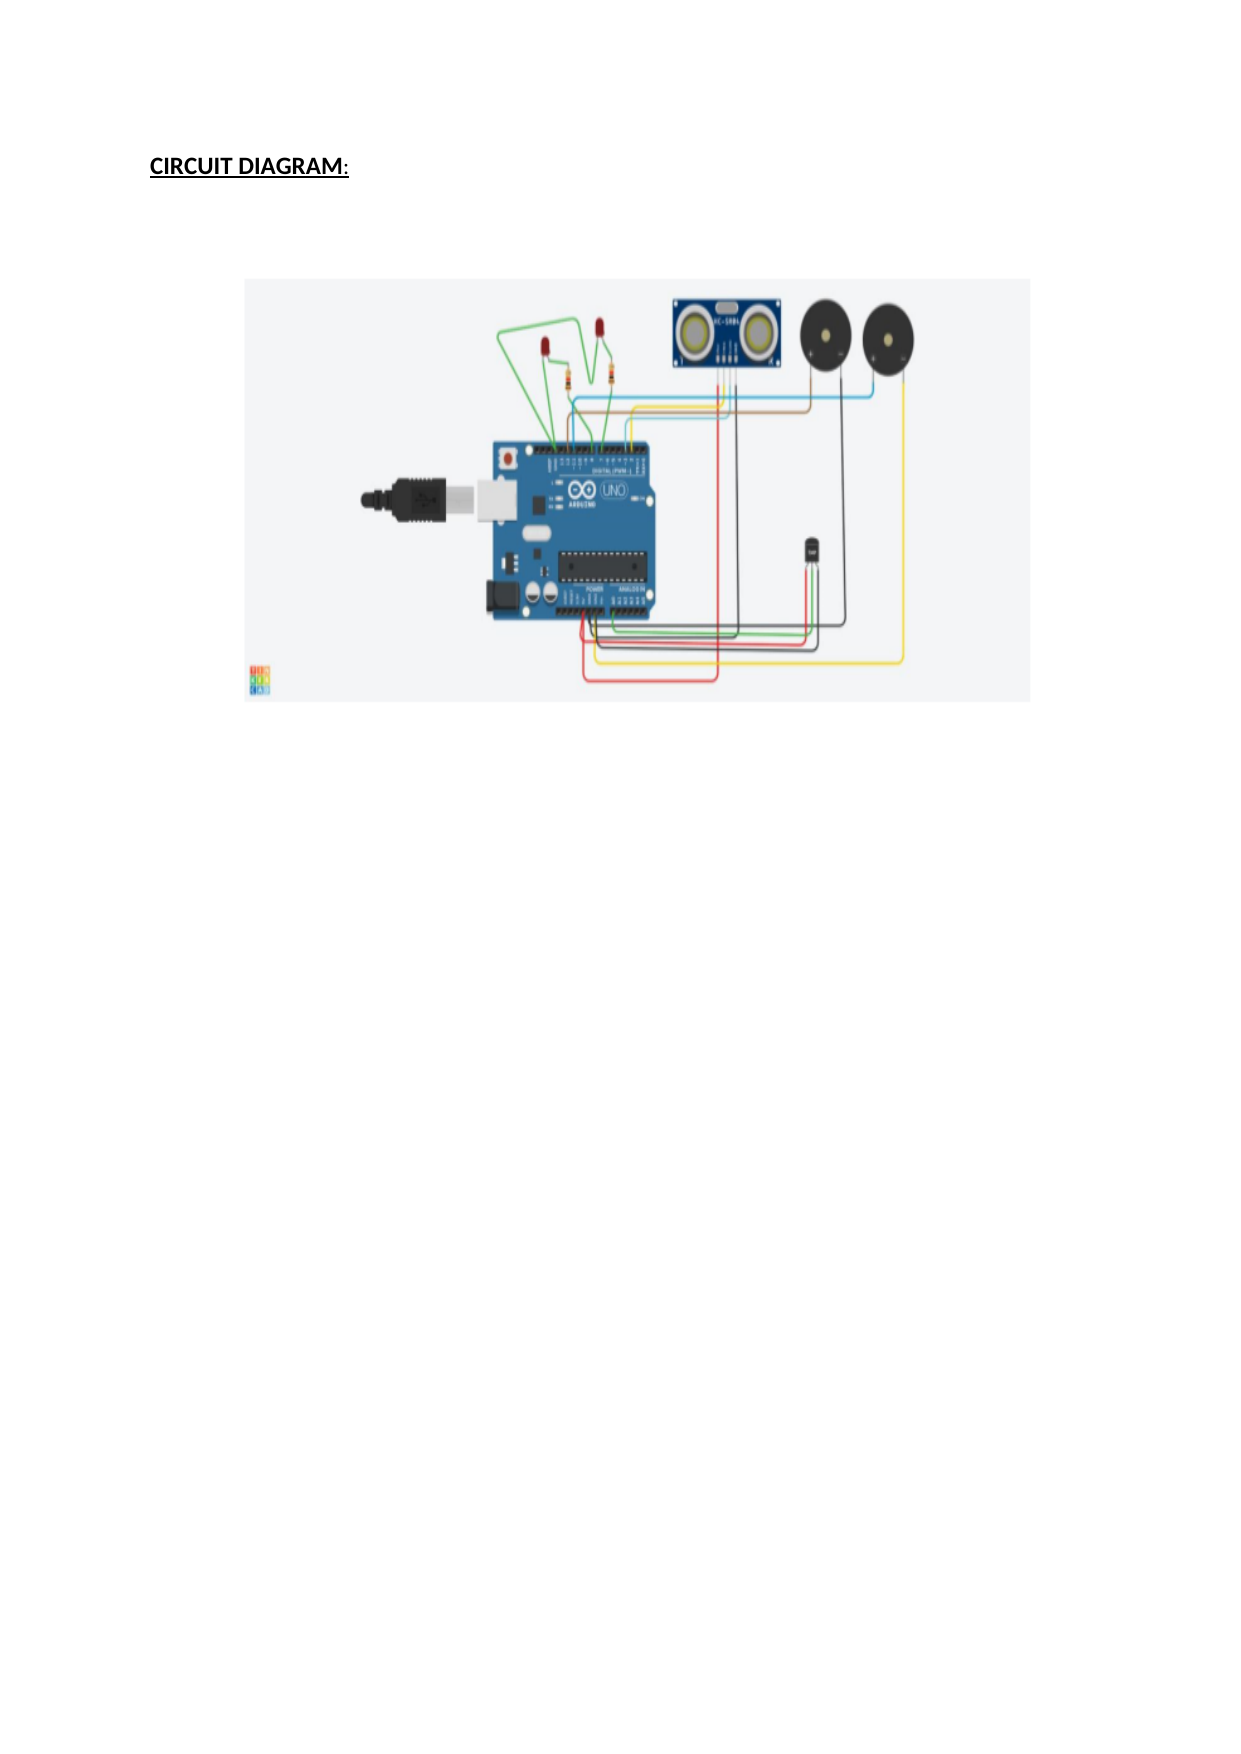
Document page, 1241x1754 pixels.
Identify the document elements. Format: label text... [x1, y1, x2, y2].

picture [195, 256, 1064, 729]
text CIRCUIT DIAGRAM: [150, 150, 1090, 181]
